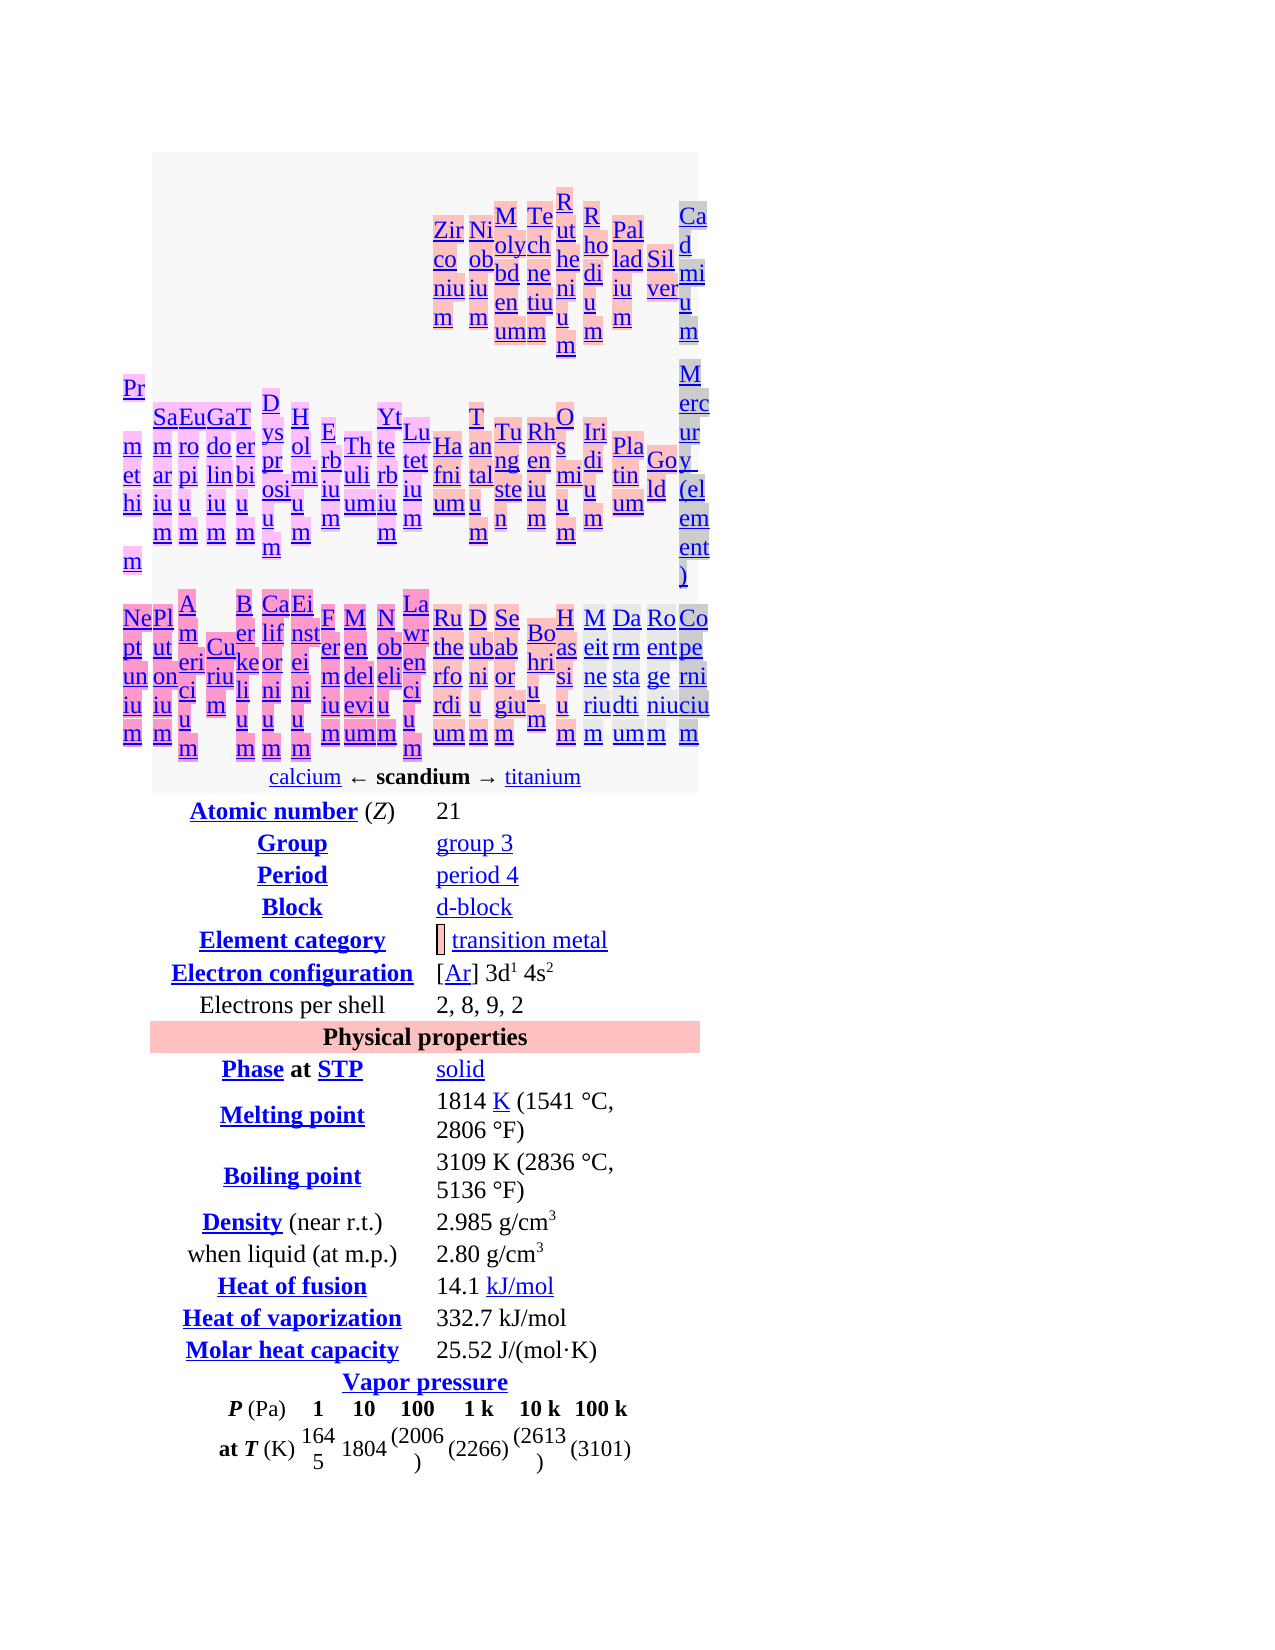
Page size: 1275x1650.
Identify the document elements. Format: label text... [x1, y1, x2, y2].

table_cell Phase at STP [150, 1053, 434, 1084]
table_cell Block [150, 890, 434, 922]
table_cell [Ar] 3d1 4s2 [434, 957, 700, 989]
table_cell Boiling point [150, 1145, 434, 1206]
table_cell 1814 K ​(1541 °C, ​2806 °F) [434, 1085, 700, 1145]
table_cell 21 [434, 795, 700, 826]
table_cell Heat of fusion [150, 1270, 434, 1301]
table_cell 332.7 kJ/mol [434, 1301, 700, 1333]
table_cell when liquid (at m.p.) [150, 1238, 434, 1269]
table_cell d-block [434, 890, 700, 922]
table_cell 2.985 g/cm3 [434, 1206, 700, 1238]
table_cell Melting point [150, 1085, 434, 1145]
table_cell Heat of vaporization [150, 1301, 434, 1333]
table_cell 2.80 g/cm3 [434, 1238, 700, 1269]
table_cell Vapor pressure [150, 1365, 700, 1476]
table_cell 25.52 J/(mol·K) [434, 1333, 700, 1365]
table_cell Atomic number (Z) [150, 795, 434, 826]
table_cell Density (near r.t.) [150, 1206, 434, 1238]
table_cell 2, 8, 9, 2 [434, 989, 700, 1021]
table_cell Group [150, 826, 434, 858]
table_cell 3109 K ​(2836 °C, ​5136 °F) [434, 1145, 700, 1206]
table_cell Electrons per shell [150, 989, 434, 1021]
table_cell period 4 [434, 858, 700, 890]
table_cell 14.1 kJ/mol [434, 1270, 700, 1301]
table_cell solid [434, 1053, 700, 1084]
table_cell Element category [150, 922, 434, 957]
table_cell group 3 [434, 826, 700, 858]
table_cell transition metal [434, 922, 700, 957]
table_cell Electron configuration [150, 957, 434, 989]
table_cell Molar heat capacity [150, 1333, 434, 1365]
table_cell Period [150, 858, 434, 890]
table_cell Physical properties [150, 1021, 700, 1053]
